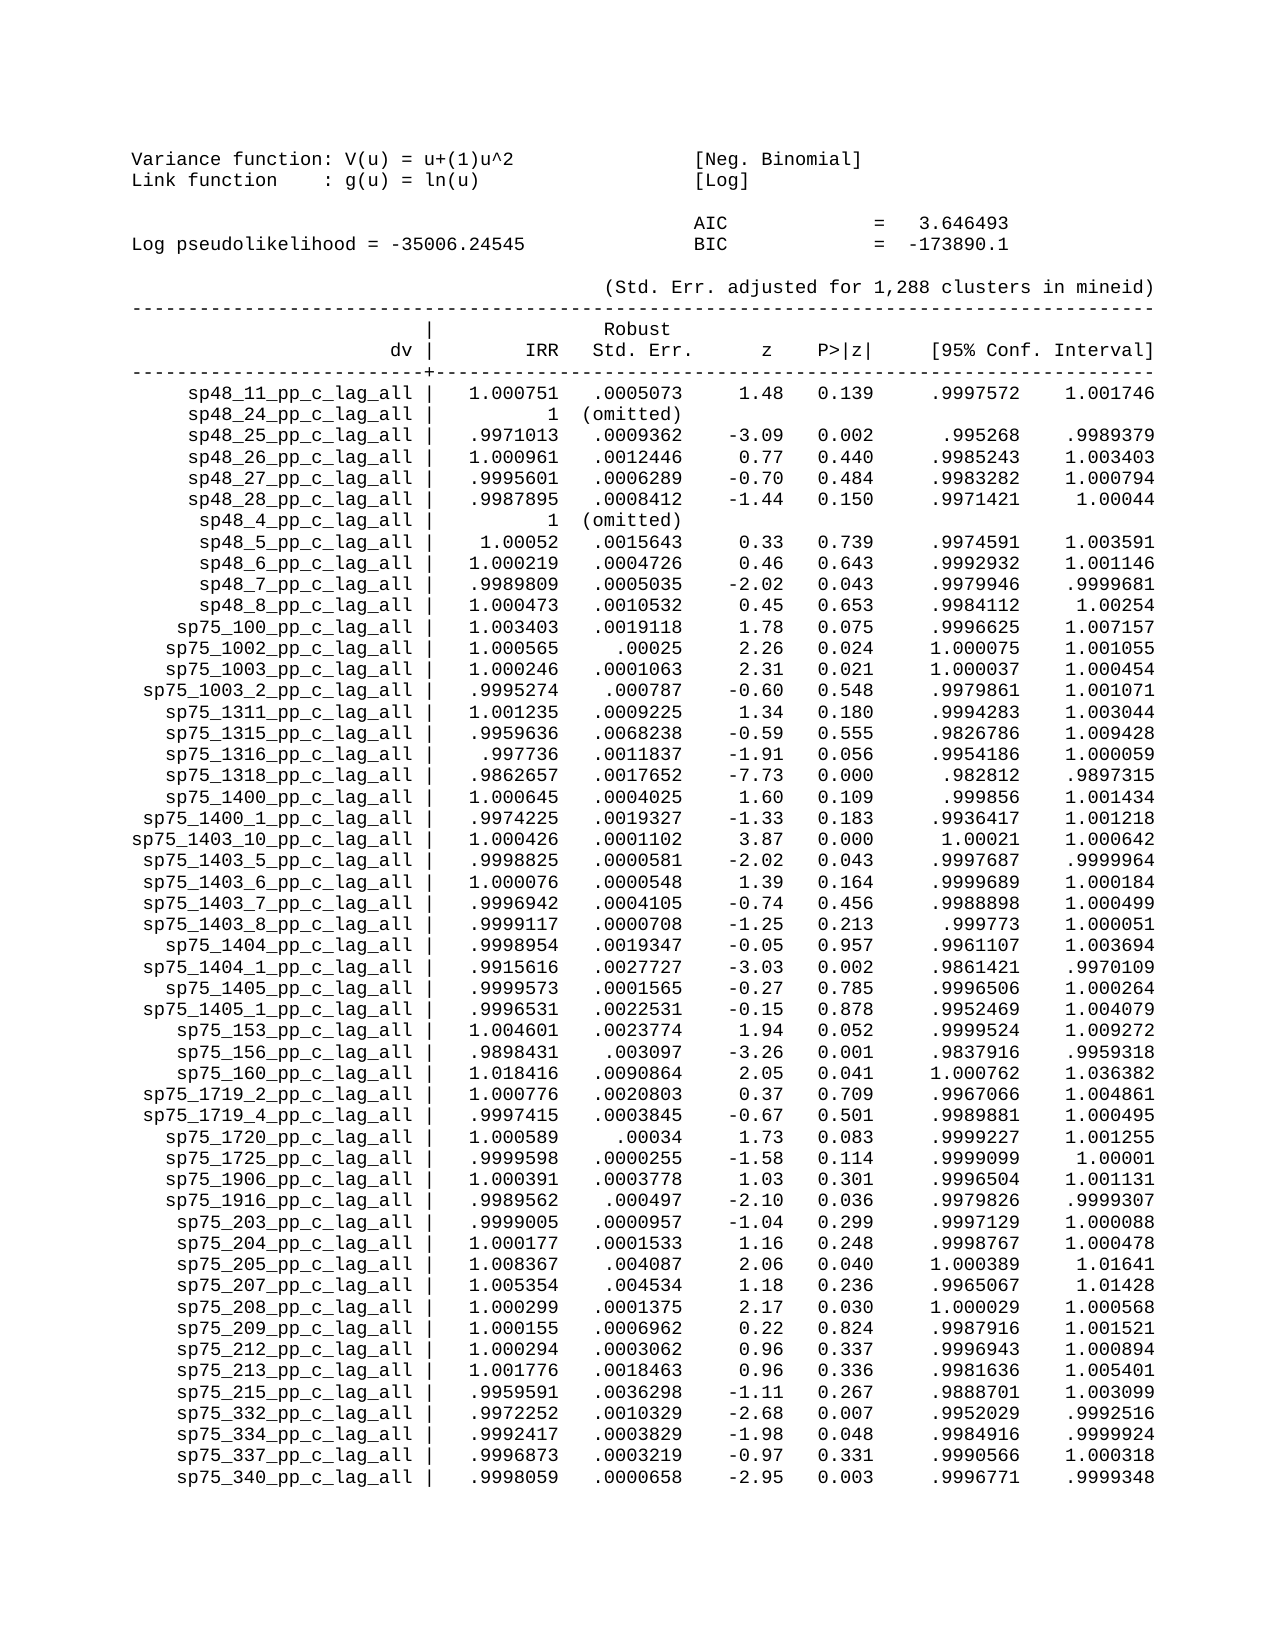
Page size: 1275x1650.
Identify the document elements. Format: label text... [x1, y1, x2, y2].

text sp75_1311_pp_c_lag_all | 1.001235 .0009225 1.34 0.180 .9994283 1.003044 [131, 702, 1162, 724]
text sp75_213_pp_c_lag_all | 1.001776 .0018463 0.96 0.336 .9981636 1.005401 [131, 1361, 1162, 1382]
text sp48_28_pp_c_lag_all | .9987895 .0008412 -1.44 0.150 .9971421 1.00044 [131, 490, 1162, 511]
text --------------------------+---------------------------------------------------------------- [131, 362, 1162, 384]
text Variance function: V(u) = u+(1)u^2 [Neg. Binomial] [131, 150, 1162, 171]
text sp75_1315_pp_c_lag_all | .9959636 .0068238 -0.59 0.555 .9826786 1.009428 [131, 724, 1162, 745]
text | Robust [131, 320, 1162, 341]
text sp75_1403_8_pp_c_lag_all | .9999117 .0000708 -1.25 0.213 .999773 1.000051 [131, 915, 1162, 936]
text sp48_5_pp_c_lag_all | 1.00052 .0015643 0.33 0.739 .9974591 1.003591 [131, 532, 1162, 554]
text sp75_203_pp_c_lag_all | .9999005 .0000957 -1.04 0.299 .9997129 1.000088 [131, 1212, 1162, 1234]
text sp48_8_pp_c_lag_all | 1.000473 .0010532 0.45 0.653 .9984112 1.00254 [131, 596, 1162, 617]
text sp75_207_pp_c_lag_all | 1.005354 .004534 1.18 0.236 .9965067 1.01428 [131, 1276, 1162, 1297]
text sp48_24_pp_c_lag_all | 1 (omitted) [131, 405, 1162, 426]
text sp48_11_pp_c_lag_all | 1.000751 .0005073 1.48 0.139 .9997572 1.001746 [131, 384, 1162, 405]
text sp75_337_pp_c_lag_all | .9996873 .0003219 -0.97 0.331 .9990566 1.000318 [131, 1446, 1162, 1467]
text sp75_1916_pp_c_lag_all | .9989562 .000497 -2.10 0.036 .9979826 .9999307 [131, 1191, 1162, 1212]
text sp75_1403_5_pp_c_lag_all | .9998825 .0000581 -2.02 0.043 .9997687 .9999964 [131, 851, 1162, 872]
text sp48_25_pp_c_lag_all | .9971013 .0009362 -3.09 0.002 .995268 .9989379 [131, 426, 1162, 447]
text sp75_340_pp_c_lag_all | .9998059 .0000658 -2.95 0.003 .9996771 .9999348 [131, 1467, 1162, 1489]
text Log pseudolikelihood = -35006.24545 BIC = -173890.1 [131, 235, 1162, 256]
text sp75_204_pp_c_lag_all | 1.000177 .0001533 1.16 0.248 .9998767 1.000478 [131, 1234, 1162, 1255]
text sp75_208_pp_c_lag_all | 1.000299 .0001375 2.17 0.030 1.000029 1.000568 [131, 1297, 1162, 1319]
text sp48_7_pp_c_lag_all | .9989809 .0005035 -2.02 0.043 .9979946 .9999681 [131, 575, 1162, 596]
text sp75_212_pp_c_lag_all | 1.000294 .0003062 0.96 0.337 .9996943 1.000894 [131, 1340, 1162, 1361]
text sp75_160_pp_c_lag_all | 1.018416 .0090864 2.05 0.041 1.000762 1.036382 [131, 1064, 1162, 1085]
text sp75_100_pp_c_lag_all | 1.003403 .0019118 1.78 0.075 .9996625 1.007157 [131, 617, 1162, 639]
text sp75_1400_pp_c_lag_all | 1.000645 .0004025 1.60 0.109 .999856 1.001434 [131, 787, 1162, 809]
text (Std. Err. adjusted for 1,288 clusters in mineid) [131, 277, 1162, 299]
text sp75_215_pp_c_lag_all | .9959591 .0036298 -1.11 0.267 .9888701 1.003099 [131, 1382, 1162, 1404]
text ------------------------------------------------------------------------------------------- [131, 299, 1162, 320]
text sp75_1906_pp_c_lag_all | 1.000391 .0003778 1.03 0.301 .9996504 1.001131 [131, 1170, 1162, 1191]
text AIC = 3.646493 [131, 214, 1162, 235]
text sp75_1405_pp_c_lag_all | .9999573 .0001565 -0.27 0.785 .9996506 1.000264 [131, 979, 1162, 1000]
text sp75_1404_pp_c_lag_all | .9998954 .0019347 -0.05 0.957 .9961107 1.003694 [131, 936, 1162, 957]
text Link function : g(u) = ln(u) [Log] [131, 171, 1162, 192]
text sp75_1316_pp_c_lag_all | .997736 .0011837 -1.91 0.056 .9954186 1.000059 [131, 745, 1162, 766]
text sp48_26_pp_c_lag_all | 1.000961 .0012446 0.77 0.440 .9985243 1.003403 [131, 447, 1162, 469]
text sp48_4_pp_c_lag_all | 1 (omitted) [131, 511, 1162, 532]
text sp75_209_pp_c_lag_all | 1.000155 .0006962 0.22 0.824 .9987916 1.001521 [131, 1319, 1162, 1340]
text sp75_1003_2_pp_c_lag_all | .9995274 .000787 -0.60 0.548 .9979861 1.001071 [131, 681, 1162, 702]
text sp75_334_pp_c_lag_all | .9992417 .0003829 -1.98 0.048 .9984916 .9999924 [131, 1425, 1162, 1446]
text sp75_1725_pp_c_lag_all | .9999598 .0000255 -1.58 0.114 .9999099 1.00001 [131, 1149, 1162, 1170]
text sp75_1003_pp_c_lag_all | 1.000246 .0001063 2.31 0.021 1.000037 1.000454 [131, 660, 1162, 681]
text sp48_6_pp_c_lag_all | 1.000219 .0004726 0.46 0.643 .9992932 1.001146 [131, 554, 1162, 575]
text sp75_156_pp_c_lag_all | .9898431 .003097 -3.26 0.001 .9837916 .9959318 [131, 1042, 1162, 1064]
text sp75_205_pp_c_lag_all | 1.008367 .004087 2.06 0.040 1.000389 1.01641 [131, 1255, 1162, 1276]
text sp75_153_pp_c_lag_all | 1.004601 .0023774 1.94 0.052 .9999524 1.009272 [131, 1021, 1162, 1042]
text sp75_332_pp_c_lag_all | .9972252 .0010329 -2.68 0.007 .9952029 .9992516 [131, 1404, 1162, 1425]
text sp75_1400_1_pp_c_lag_all | .9974225 .0019327 -1.33 0.183 .9936417 1.001218 [131, 809, 1162, 830]
text sp48_27_pp_c_lag_all | .9995601 .0006289 -0.70 0.484 .9983282 1.000794 [131, 469, 1162, 490]
text sp75_1719_2_pp_c_lag_all | 1.000776 .0020803 0.37 0.709 .9967066 1.004861 [131, 1085, 1162, 1106]
text sp75_1405_1_pp_c_lag_all | .9996531 .0022531 -0.15 0.878 .9952469 1.004079 [131, 1000, 1162, 1021]
text sp75_1404_1_pp_c_lag_all | .9915616 .0027727 -3.03 0.002 .9861421 .9970109 [131, 957, 1162, 979]
text sp75_1403_6_pp_c_lag_all | 1.000076 .0000548 1.39 0.164 .9999689 1.000184 [131, 872, 1162, 894]
text dv | IRR Std. Err. z P>|z| [95% Conf. Interval] [131, 341, 1162, 362]
text sp75_1403_7_pp_c_lag_all | .9996942 .0004105 -0.74 0.456 .9988898 1.000499 [131, 894, 1162, 915]
text sp75_1403_10_pp_c_lag_all | 1.000426 .0001102 3.87 0.000 1.00021 1.000642 [131, 830, 1162, 851]
text sp75_1318_pp_c_lag_all | .9862657 .0017652 -7.73 0.000 .982812 .9897315 [131, 766, 1162, 787]
text sp75_1002_pp_c_lag_all | 1.000565 .00025 2.26 0.024 1.000075 1.001055 [131, 639, 1162, 660]
text sp75_1720_pp_c_lag_all | 1.000589 .00034 1.73 0.083 .9999227 1.001255 [131, 1127, 1162, 1149]
text sp75_1719_4_pp_c_lag_all | .9997415 .0003845 -0.67 0.501 .9989881 1.000495 [131, 1106, 1162, 1127]
